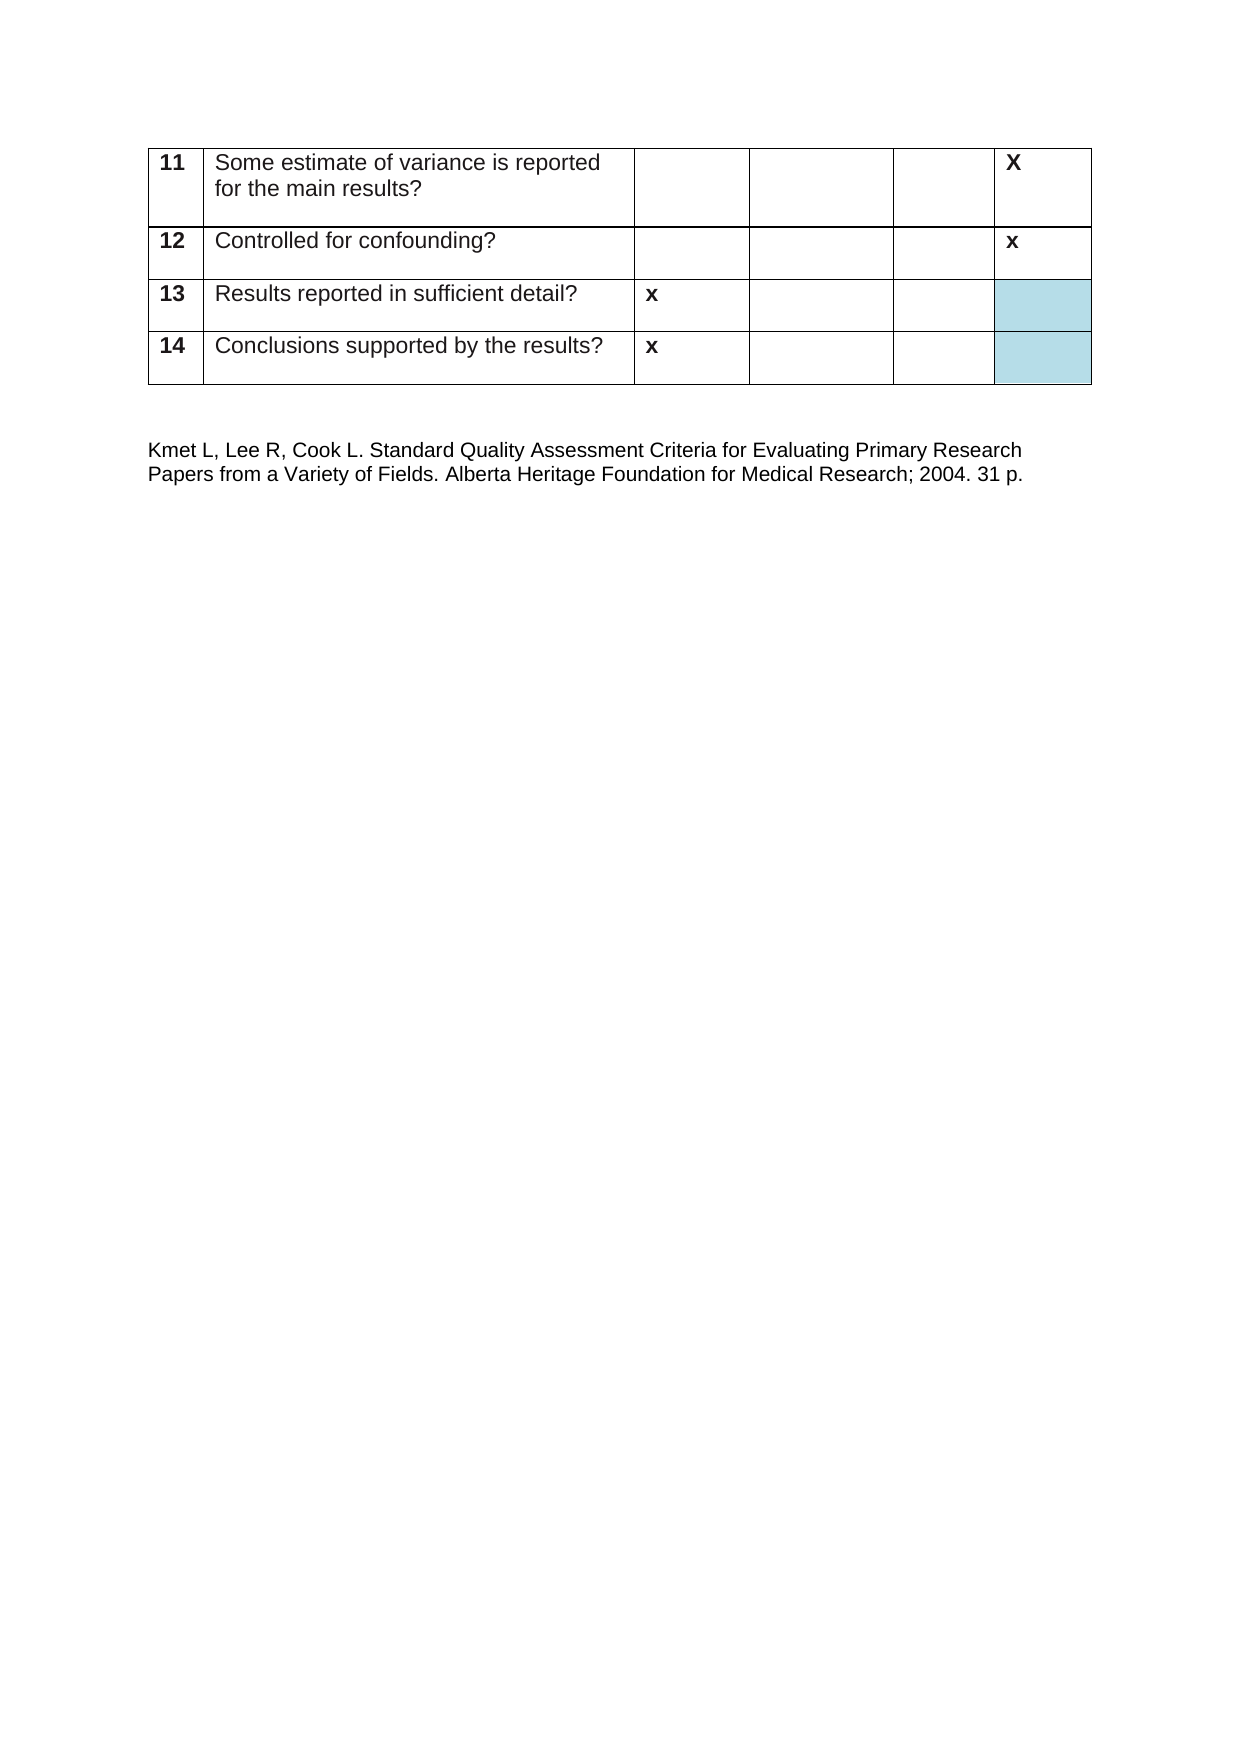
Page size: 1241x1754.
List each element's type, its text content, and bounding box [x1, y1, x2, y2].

table_cell [894, 332, 994, 383]
table_cell 14 [149, 332, 203, 383]
table_cell x [635, 280, 749, 331]
table_cell [750, 149, 893, 226]
table_cell 11 [149, 149, 203, 226]
table_cell [750, 228, 893, 279]
table_cell [750, 280, 893, 331]
table_cell [894, 149, 994, 226]
table_cell [635, 149, 749, 226]
table_cell 13 [149, 280, 203, 331]
table_cell X [995, 149, 1091, 226]
table_cell Controlled for confounding? [204, 228, 634, 279]
table_cell [894, 228, 994, 279]
table_cell [995, 332, 1091, 383]
table_cell Conclusions supported by the results? [204, 332, 634, 383]
table_cell [750, 332, 893, 383]
table_cell [635, 228, 749, 279]
table_cell Some estimate of variance is reported for the main results? [204, 149, 634, 226]
table_cell x [635, 332, 749, 383]
table_cell [894, 280, 994, 331]
text Kmet L, Lee R, Cook L. Standard Quality Assessment Criteria for Evaluating Primary Research Papers from a Variety of Fields. Alberta Heritage Foundation for Medical Research; 2004. 31 p. [148, 438, 1093, 486]
table_cell [995, 280, 1091, 331]
table_cell x [995, 228, 1091, 279]
table_cell Results reported in sufficient detail? [204, 280, 634, 331]
table_cell 12 [149, 228, 203, 279]
